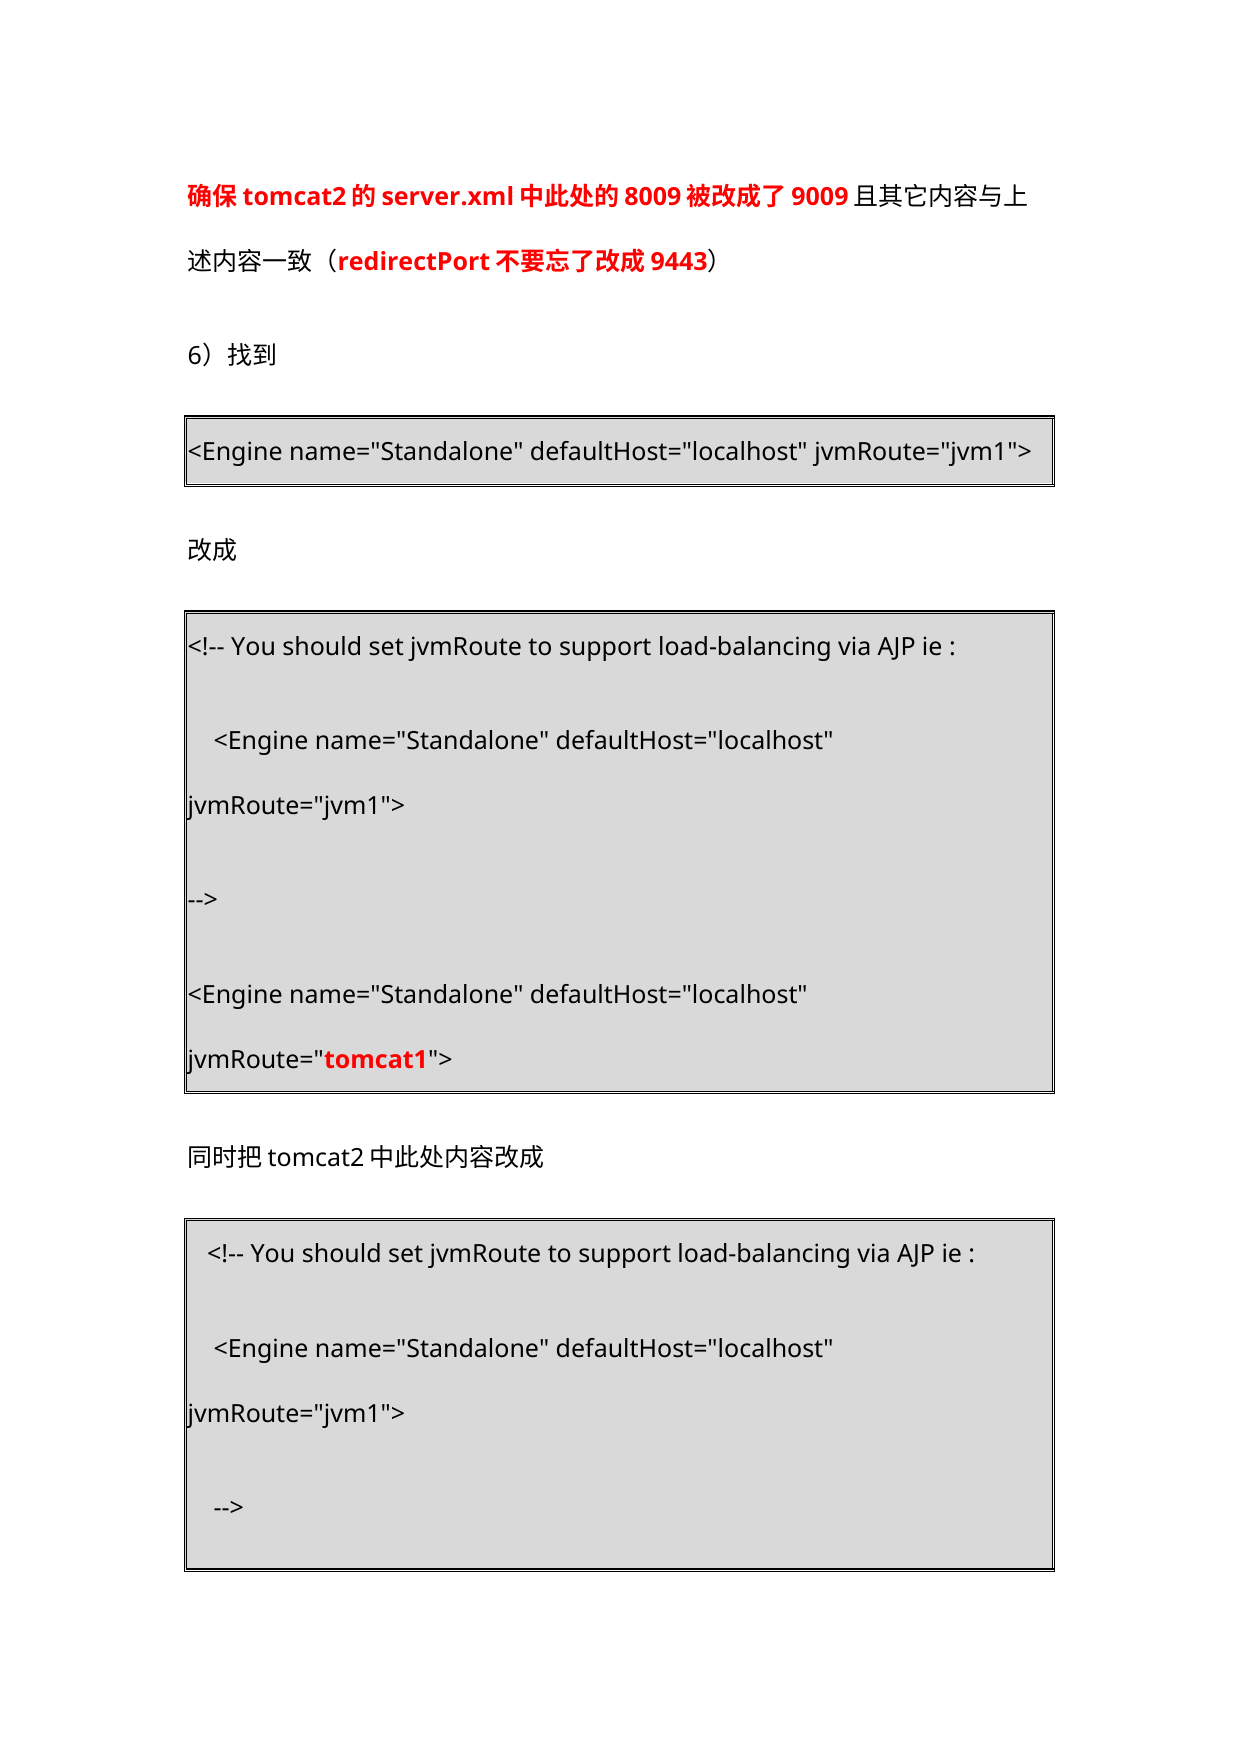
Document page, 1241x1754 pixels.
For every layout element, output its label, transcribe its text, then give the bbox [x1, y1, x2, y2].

text 6）找到 [187, 321, 1053, 386]
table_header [187, 1221, 1052, 1568]
text 确保tomcat2的server.xml中此处的8009被改成了9009且其它内容与上述内容一致（redirectPort不要忘了改成9443） [187, 162, 1053, 292]
table_header <!-- You should set jvmRoute to support load-balancing via AJP ie : <Engine name="Standalone" defaultHost="localhost" jvmRoute="jvm1"> --> <Engine name="Standalone" defaultHost="localhost" jvmRoute="tomcat1"> [187, 614, 1052, 1091]
text 改成 [187, 516, 1053, 581]
table_header <Engine name="Standalone" defaultHost="localhost" jvmRoute="jvm1"> [187, 419, 1052, 483]
text 同时把tomcat2中此处内容改成 [187, 1123, 1053, 1188]
